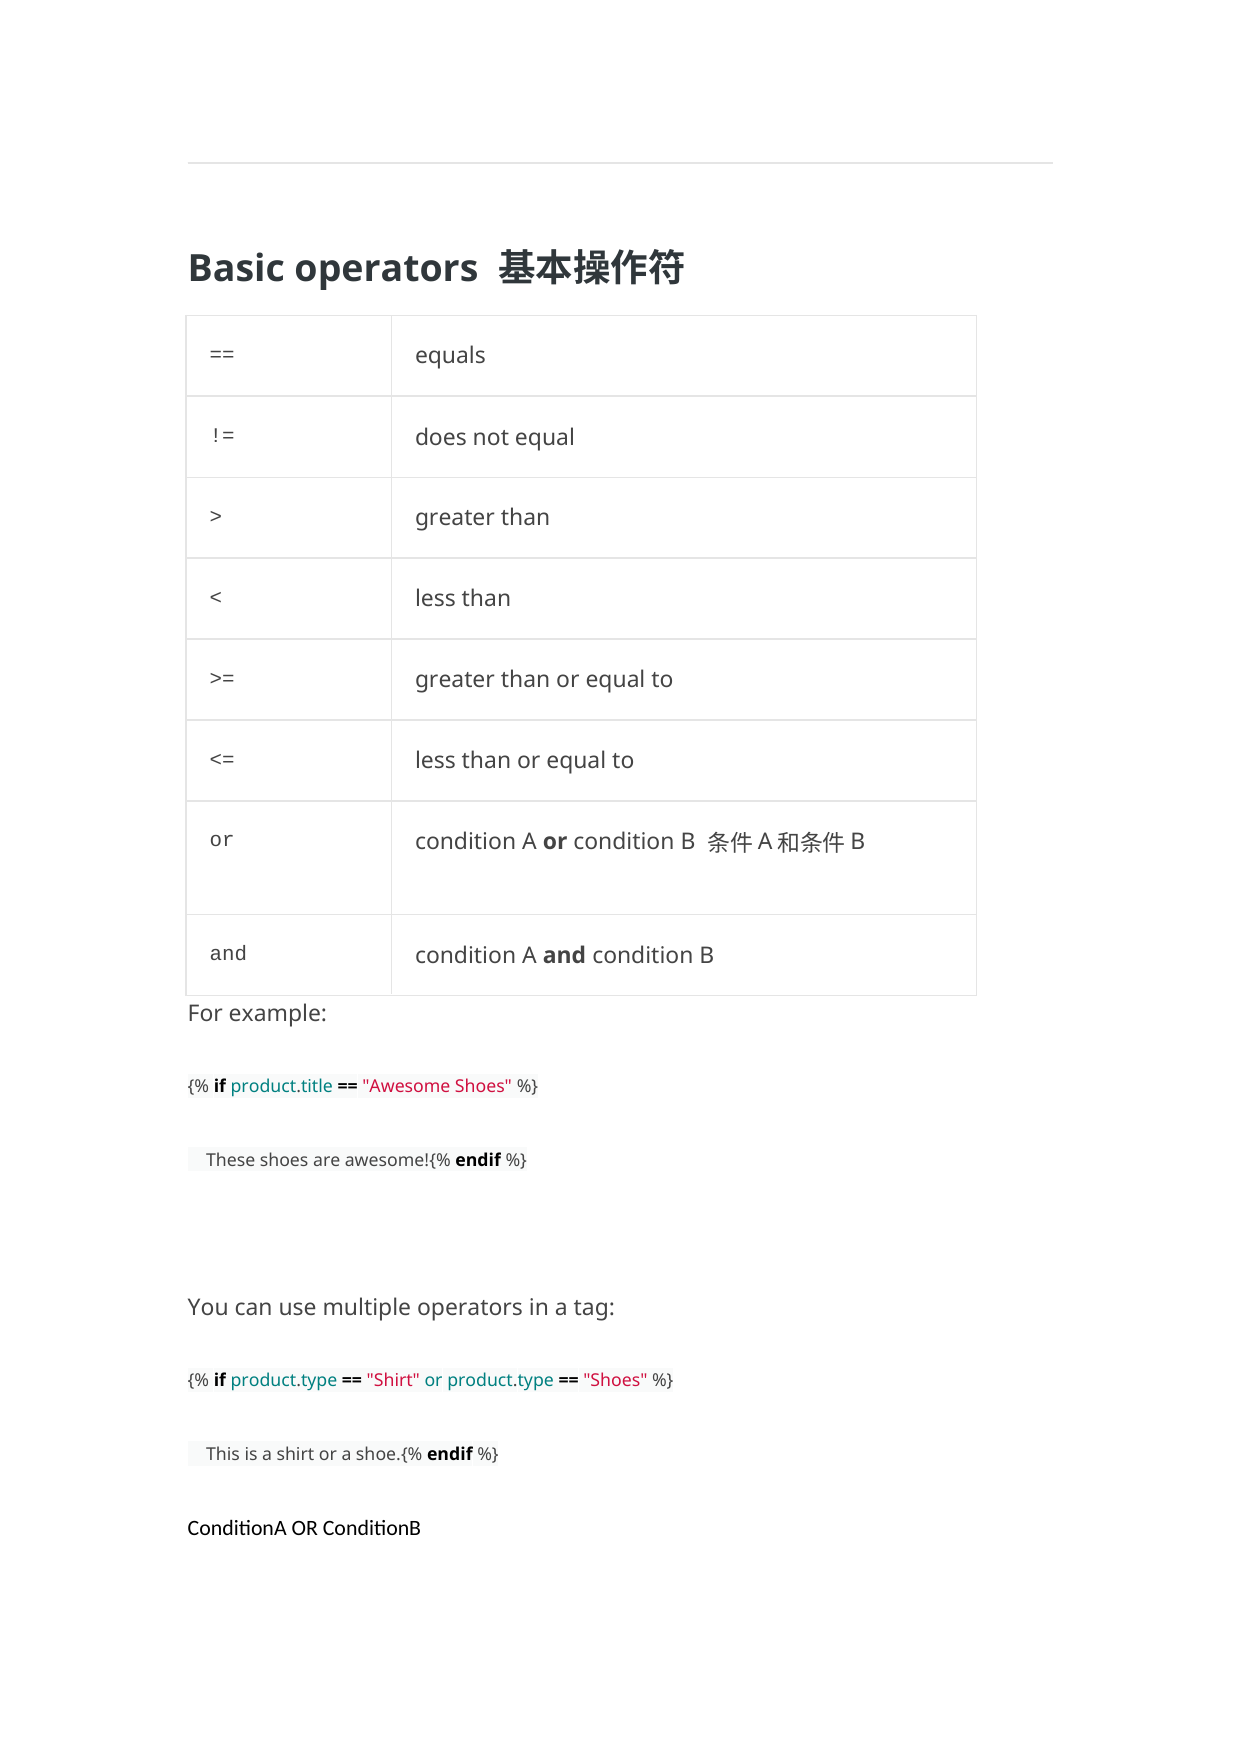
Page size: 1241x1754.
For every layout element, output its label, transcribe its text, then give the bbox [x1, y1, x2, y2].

text {% if product.type == "Shirt" or product.type == "Shoes" %} [187, 1364, 1053, 1396]
table_cell > [187, 478, 391, 557]
text This is a shirt or a shoe.{% endif %} [187, 1437, 1053, 1470]
table_cell >= [187, 640, 391, 719]
table_cell < [187, 559, 391, 638]
text ConditionA OR ConditionB [187, 1511, 1053, 1543]
table_cell less than or equal to [392, 721, 976, 800]
table_cell greater than [392, 478, 976, 557]
subtitle Basic operators 基本操作符 [187, 163, 1053, 297]
table_header == [187, 316, 391, 395]
table_cell <= [187, 721, 391, 800]
text For example: [187, 996, 1053, 1028]
table_cell != [187, 397, 391, 476]
table_cell and [187, 915, 391, 994]
table_cell condition A or condition B 条件A和条件B [392, 802, 976, 913]
text You can use multiple operators in a tag: [187, 1290, 1053, 1323]
text {% if product.title == "Awesome Shoes" %} [187, 1069, 1053, 1102]
text These shoes are awesome!{% endif %} [187, 1143, 1053, 1176]
table_header equals [392, 316, 976, 395]
table_cell less than [392, 559, 976, 638]
table_cell or [187, 802, 391, 913]
table_cell condition A and condition B [392, 915, 976, 994]
table_cell does not equal [392, 397, 976, 476]
table_cell greater than or equal to [392, 640, 976, 719]
